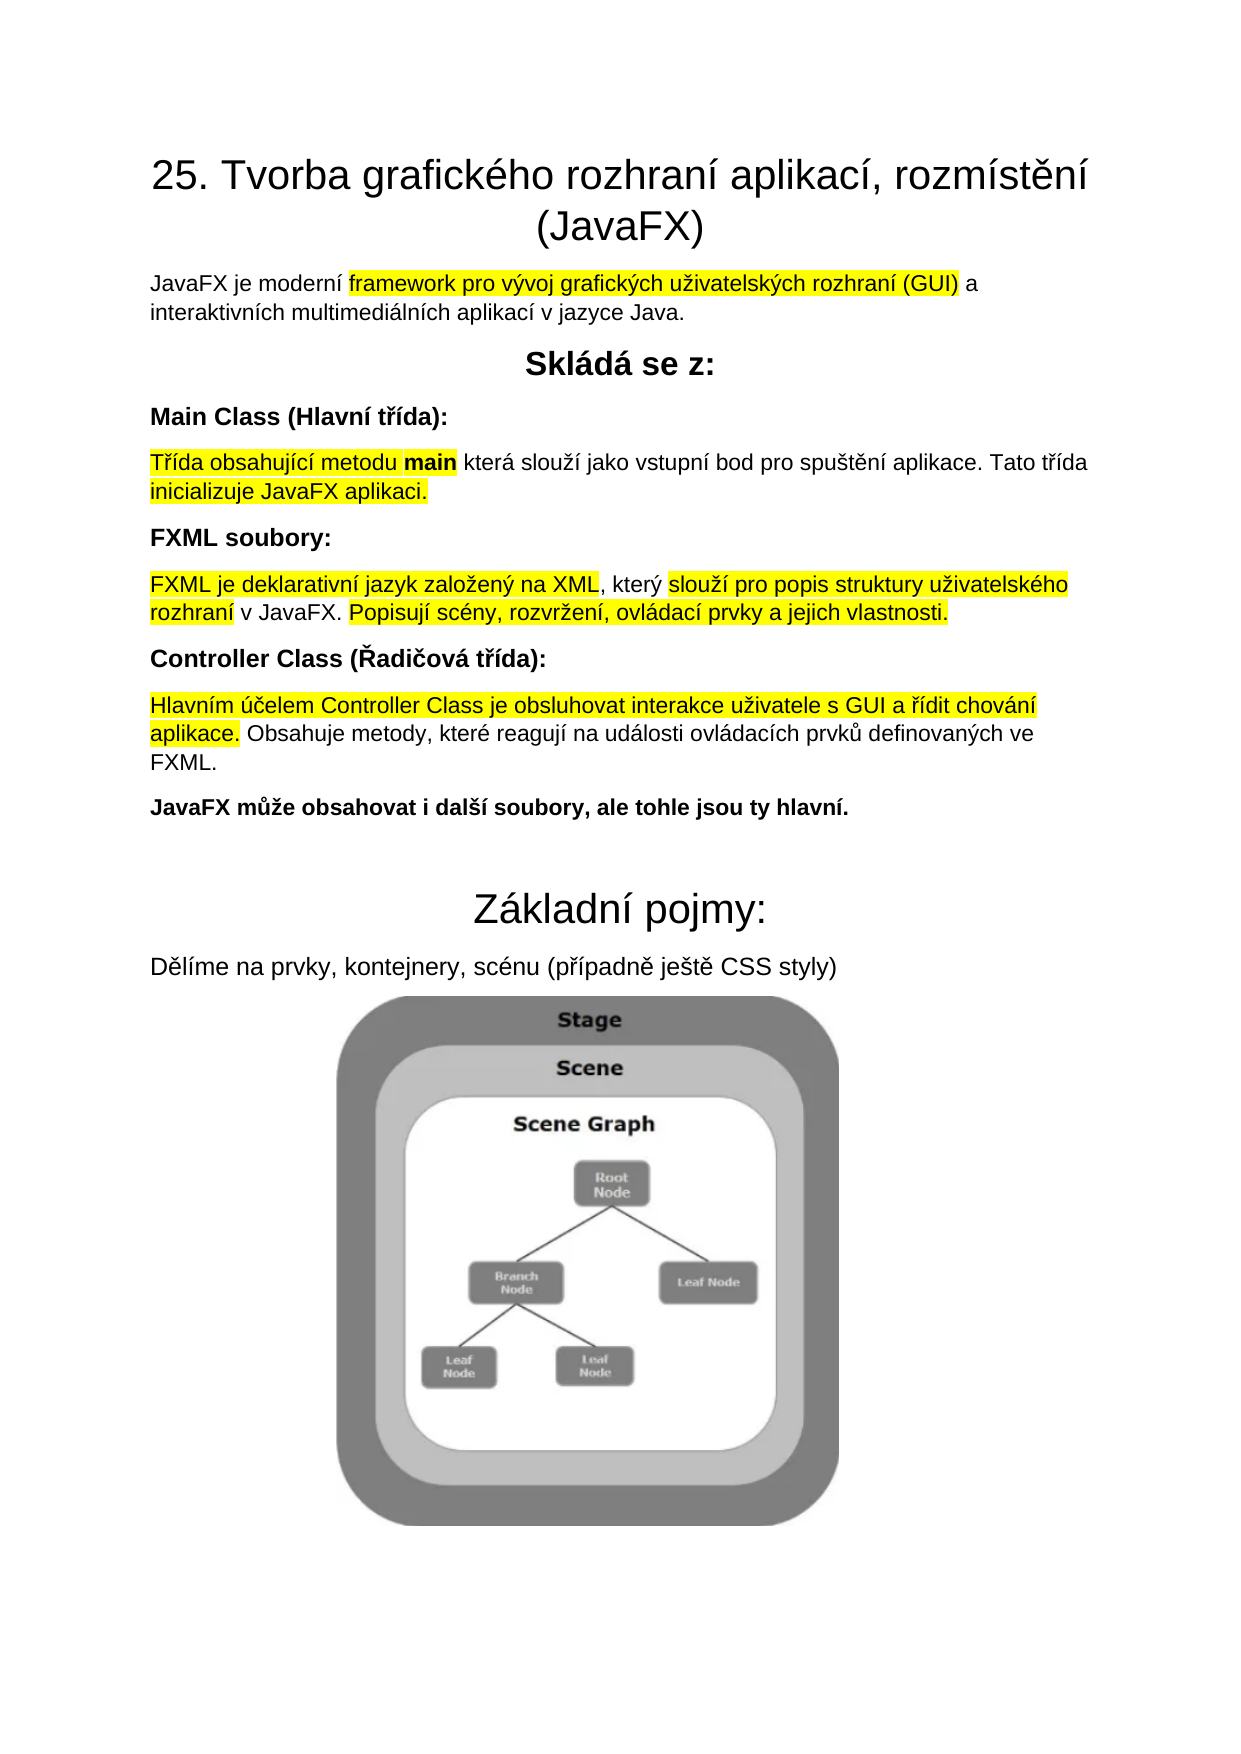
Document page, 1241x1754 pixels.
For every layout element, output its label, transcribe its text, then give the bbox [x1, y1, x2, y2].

text Dělíme na prvky, kontejnery, scénu (případně ještě CSS styly) [150, 952, 1090, 981]
text Skládá se z: [150, 343, 1090, 382]
text FXML je deklarativní jazyk založený na XML, který slouží pro popis struktury uživatelského rozhraní v JavaFX. Popisují scény, rozvržení, ovládací prvky a jejich vlastnosti. [150, 571, 1090, 625]
text Controller Class (Řadičová třída): [150, 644, 1090, 673]
text FXML soubory: [150, 523, 1090, 552]
text Třída obsahující metodu main která slouží jako vstupní bod pro spuštění aplikace. Tato třída inicializuje JavaFX aplikaci. [150, 449, 1090, 504]
picture [336, 996, 839, 1526]
text Hlavním účelem Controller Class je obsluhovat interakce uživatele s GUI a řídit chování aplikace. Obsahuje metody, které reagují na události ovládacích prvků definovaných ve FXML. [150, 692, 1090, 775]
text JavaFX může obsahovat i další soubory, ale tohle jsou ty hlavní. [150, 794, 1090, 820]
text JavaFX je moderní framework pro vývoj grafických uživatelských rozhraní (GUI) a interaktivních multimediálních aplikací v jazyce Java. [150, 270, 1090, 325]
text Main Class (Hlavní třída): [150, 402, 1090, 430]
text 25. Tvorba grafického rozhraní aplikací, rozmístění (JavaFX) [150, 150, 1090, 249]
text Základní pojmy: [150, 884, 1090, 932]
